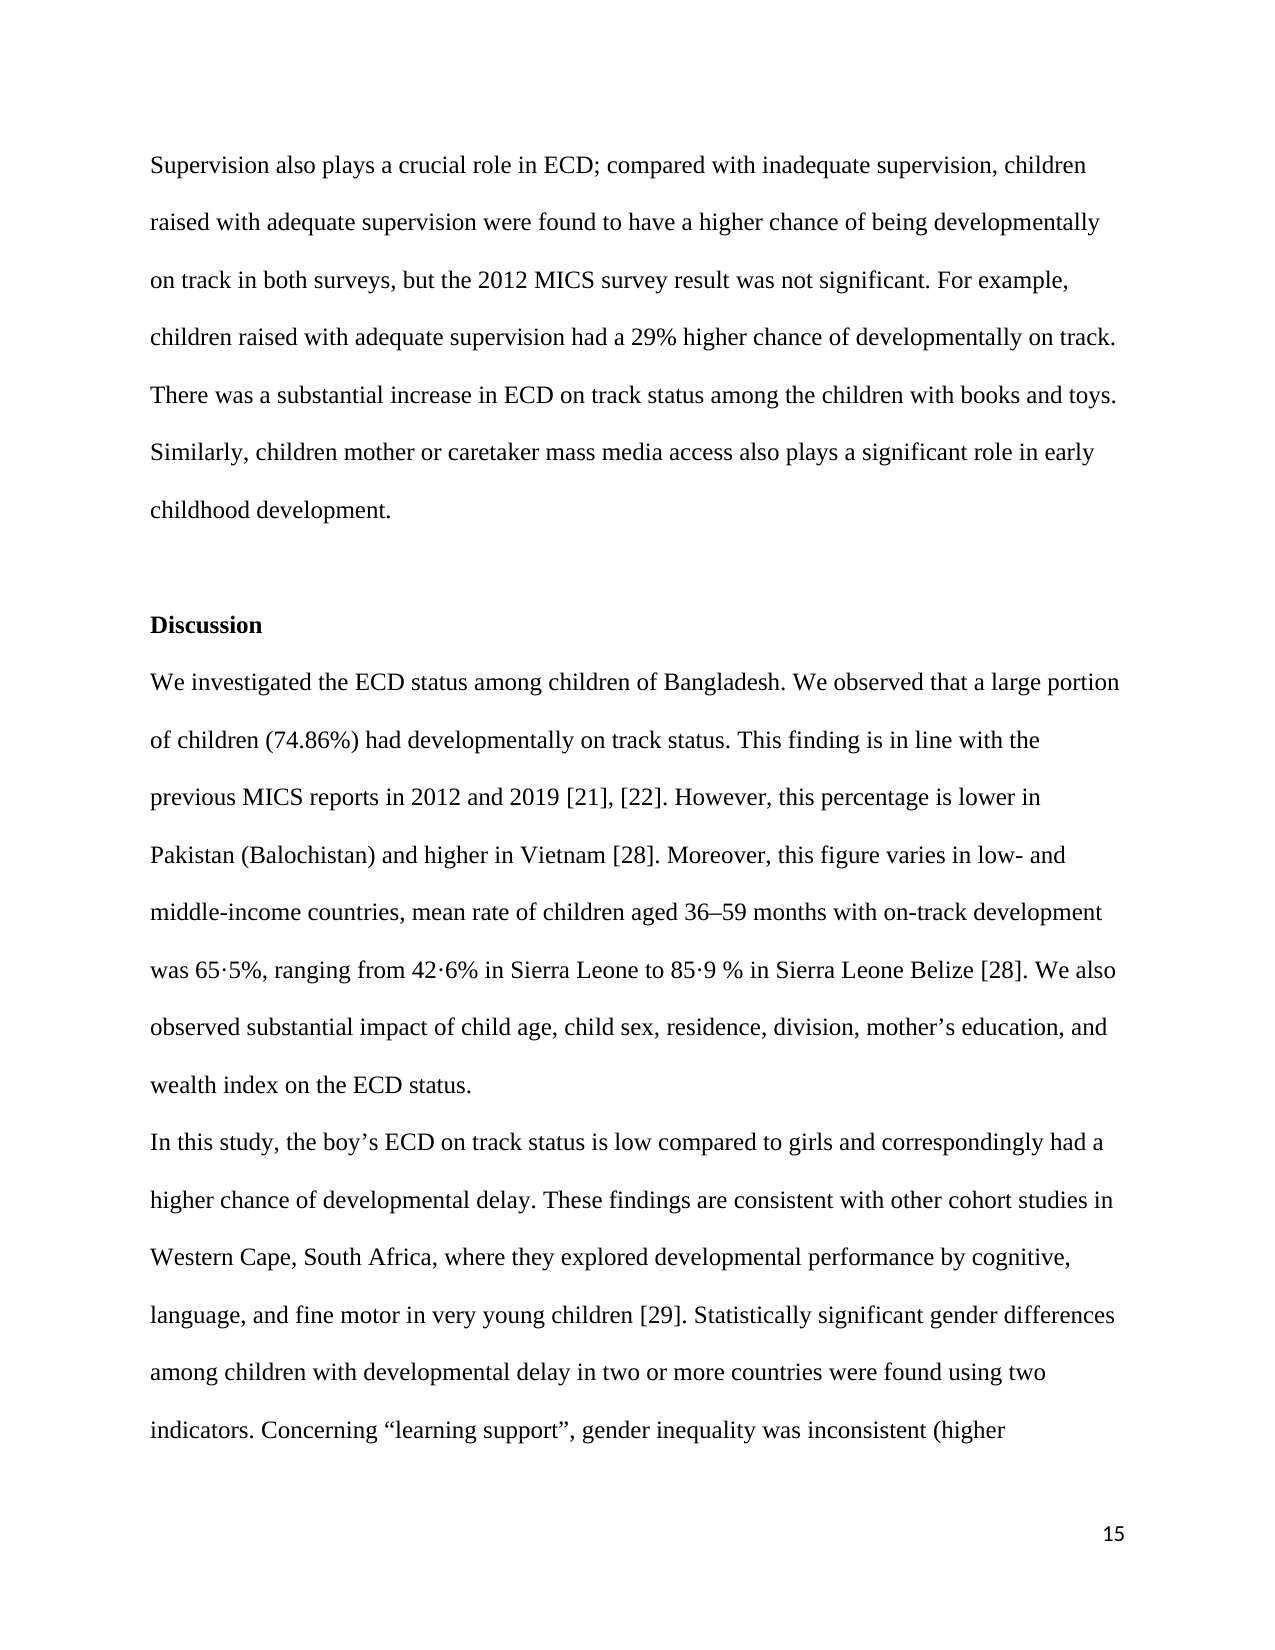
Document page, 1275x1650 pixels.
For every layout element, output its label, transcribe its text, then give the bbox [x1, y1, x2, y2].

text Supervision also plays a crucial role in ECD; compared with inadequate supervision, children raised with adequate supervision were found to have a higher chance of being developmentally on track in both surveys, but the 2012 MICS survey result was not significant. For example, children raised with adequate supervision had a 29% higher chance of developmentally on track. There was a substantial increase in ECD on track status among the children with books and toys. Similarly, children mother or caretaker mass media access also plays a significant role in early childhood development. [150, 150, 1125, 524]
text Discussion [150, 610, 1125, 639]
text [150, 1127, 1125, 1444]
text We investigated the ECD status among children of Bangladesh. We observed that a large portion of children (74.86%) had developmentally on track status. This finding is in line with the previous MICS reports in 2012 and 2019 [21], [22]. However, this percentage is lower in Pakistan (Balochistan) and higher in Vietnam [28]. Moreover, this figure varies in low- and middle-income countries, mean rate of children aged 36–59 months with on-track development was 65·5%, ranging from 42·6% in Sierra Leone to 85·9 % in Sierra Leone Belize [28]. We also observed substantial impact of child age, child sex, residence, division, mother’s education, and wealth index on the ECD status. [150, 667, 1125, 1099]
